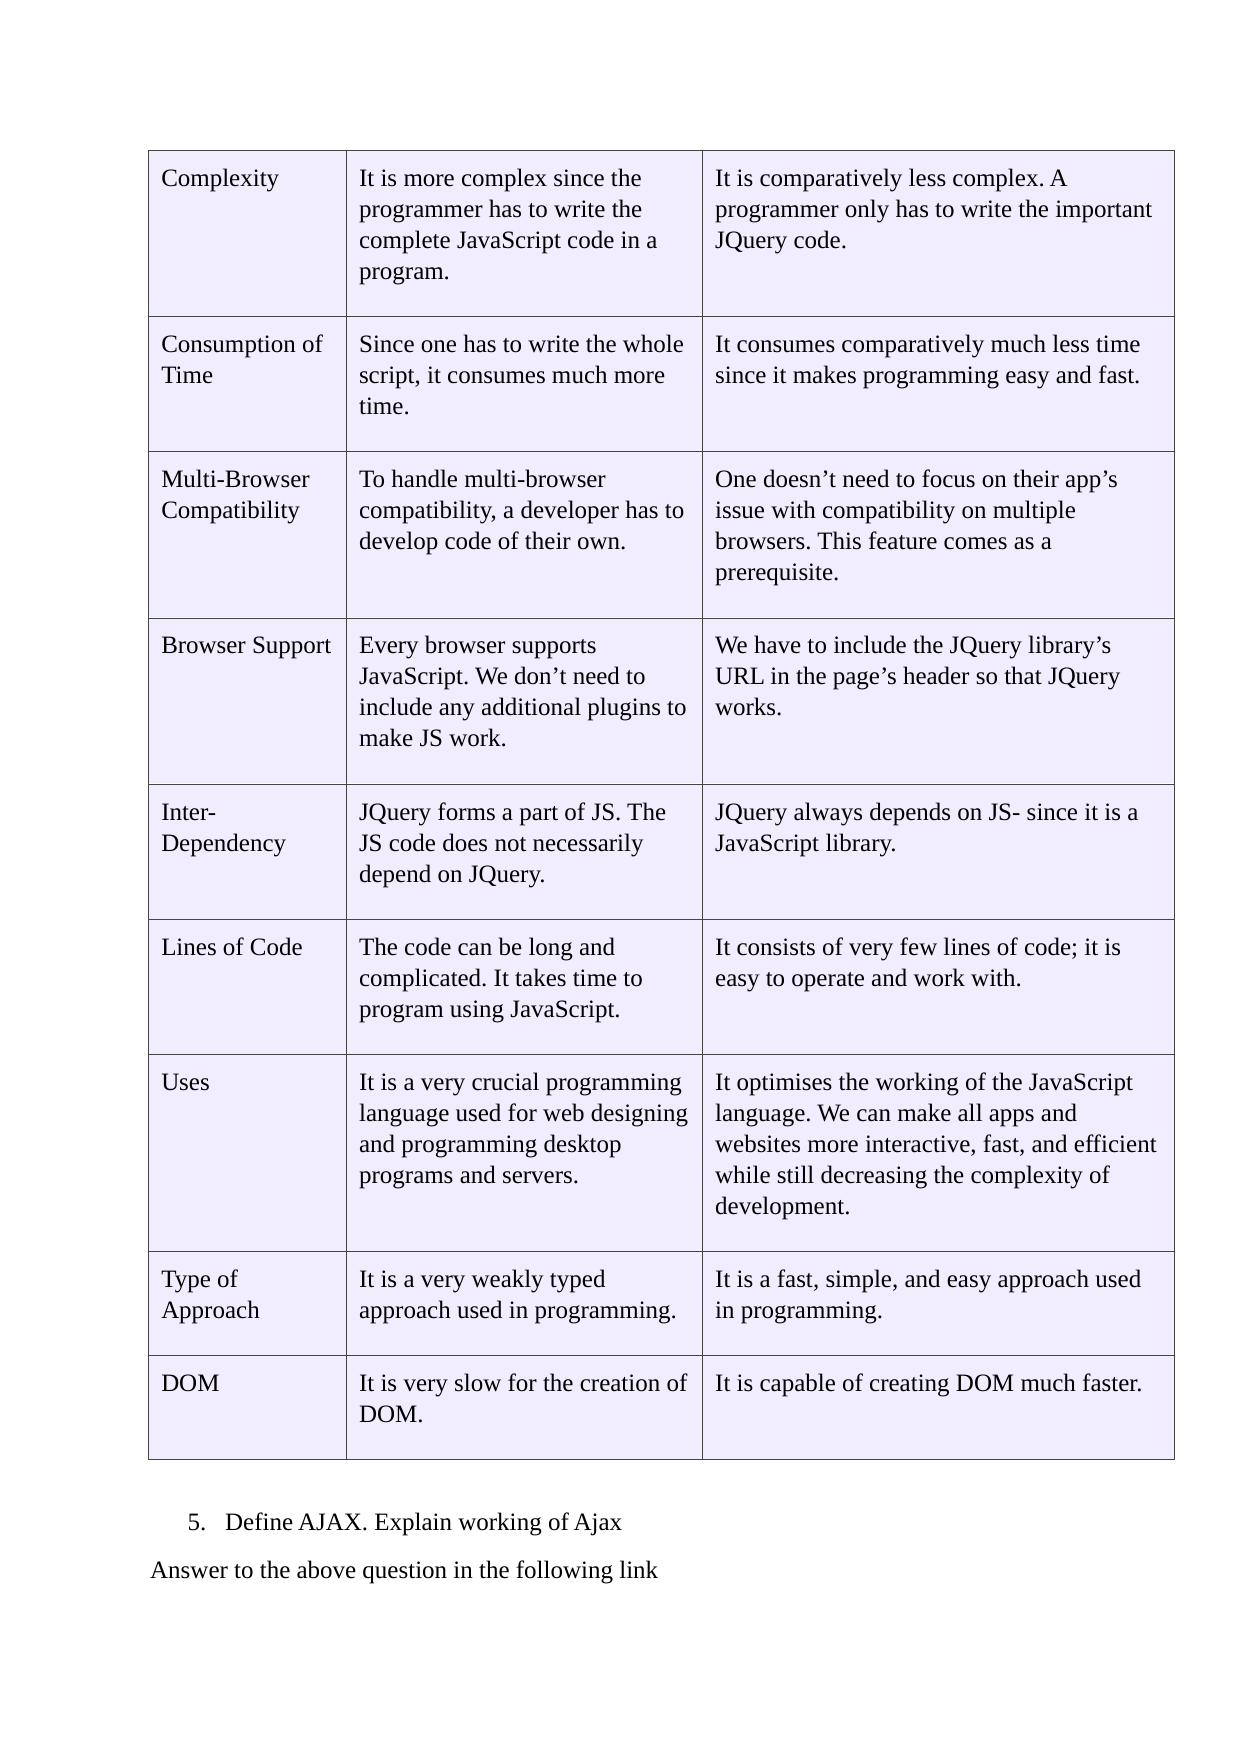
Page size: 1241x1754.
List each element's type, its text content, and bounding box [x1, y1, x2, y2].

table_cell JQuery forms a part of JS. The JS code does not necessarily depend on JQuery. [347, 785, 702, 919]
text Answer to the above question in the following link [150, 1555, 1090, 1584]
table_cell Consumption of Time [149, 317, 346, 451]
table_cell DOM [149, 1356, 346, 1459]
table_cell Every browser supports JavaScript. We don’t need to include any additional plugins to make JS work. [347, 619, 702, 783]
table_cell It is a fast, simple, and easy approach used in programming. [703, 1252, 1174, 1355]
table_cell Inter-Dependency [149, 785, 346, 919]
table_cell To handle multi-browser compatibility, a developer has to develop code of their own. [347, 452, 702, 617]
table_cell It consists of very few lines of code; it is easy to operate and work with. [703, 920, 1174, 1054]
table_cell It is more complex since the programmer has to write the complete JavaScript code in a program. [347, 151, 702, 316]
list Define AJAX. Explain working of Ajax [187, 1507, 1090, 1536]
table_cell It is very slow for the creation of DOM. [347, 1356, 702, 1459]
table_cell Lines of Code [149, 920, 346, 1054]
table_cell It is a very weakly typed approach used in programming. [347, 1252, 702, 1355]
table_cell It consumes comparatively much less time since it makes programming easy and fast. [703, 317, 1174, 451]
table_cell Complexity [149, 151, 346, 316]
table_cell Multi-Browser Compatibility [149, 452, 346, 617]
table_cell Type of Approach [149, 1252, 346, 1355]
table_cell We have to include the JQuery library’s URL in the page’s header so that JQuery works. [703, 619, 1174, 783]
table_cell Uses [149, 1055, 346, 1251]
table_cell It is capable of creating DOM much faster. [703, 1356, 1174, 1459]
table_cell It optimises the working of the JavaScript language. We can make all apps and websites more interactive, fast, and efficient while still decreasing the complexity of development. [703, 1055, 1174, 1251]
table_cell JQuery always depends on JS- since it is a JavaScript library. [703, 785, 1174, 919]
table_cell It is a very crucial programming language used for web designing and programming desktop programs and servers. [347, 1055, 702, 1251]
table_cell Since one has to write the whole script, it consumes much more time. [347, 317, 702, 451]
table_cell Browser Support [149, 619, 346, 783]
table_cell It is comparatively less complex. A programmer only has to write the important JQuery code. [703, 151, 1174, 316]
table_cell One doesn’t need to focus on their app’s issue with compatibility on multiple browsers. This feature comes as a prerequisite. [703, 452, 1174, 617]
table_cell The code can be long and complicated. It takes time to program using JavaScript. [347, 920, 702, 1054]
